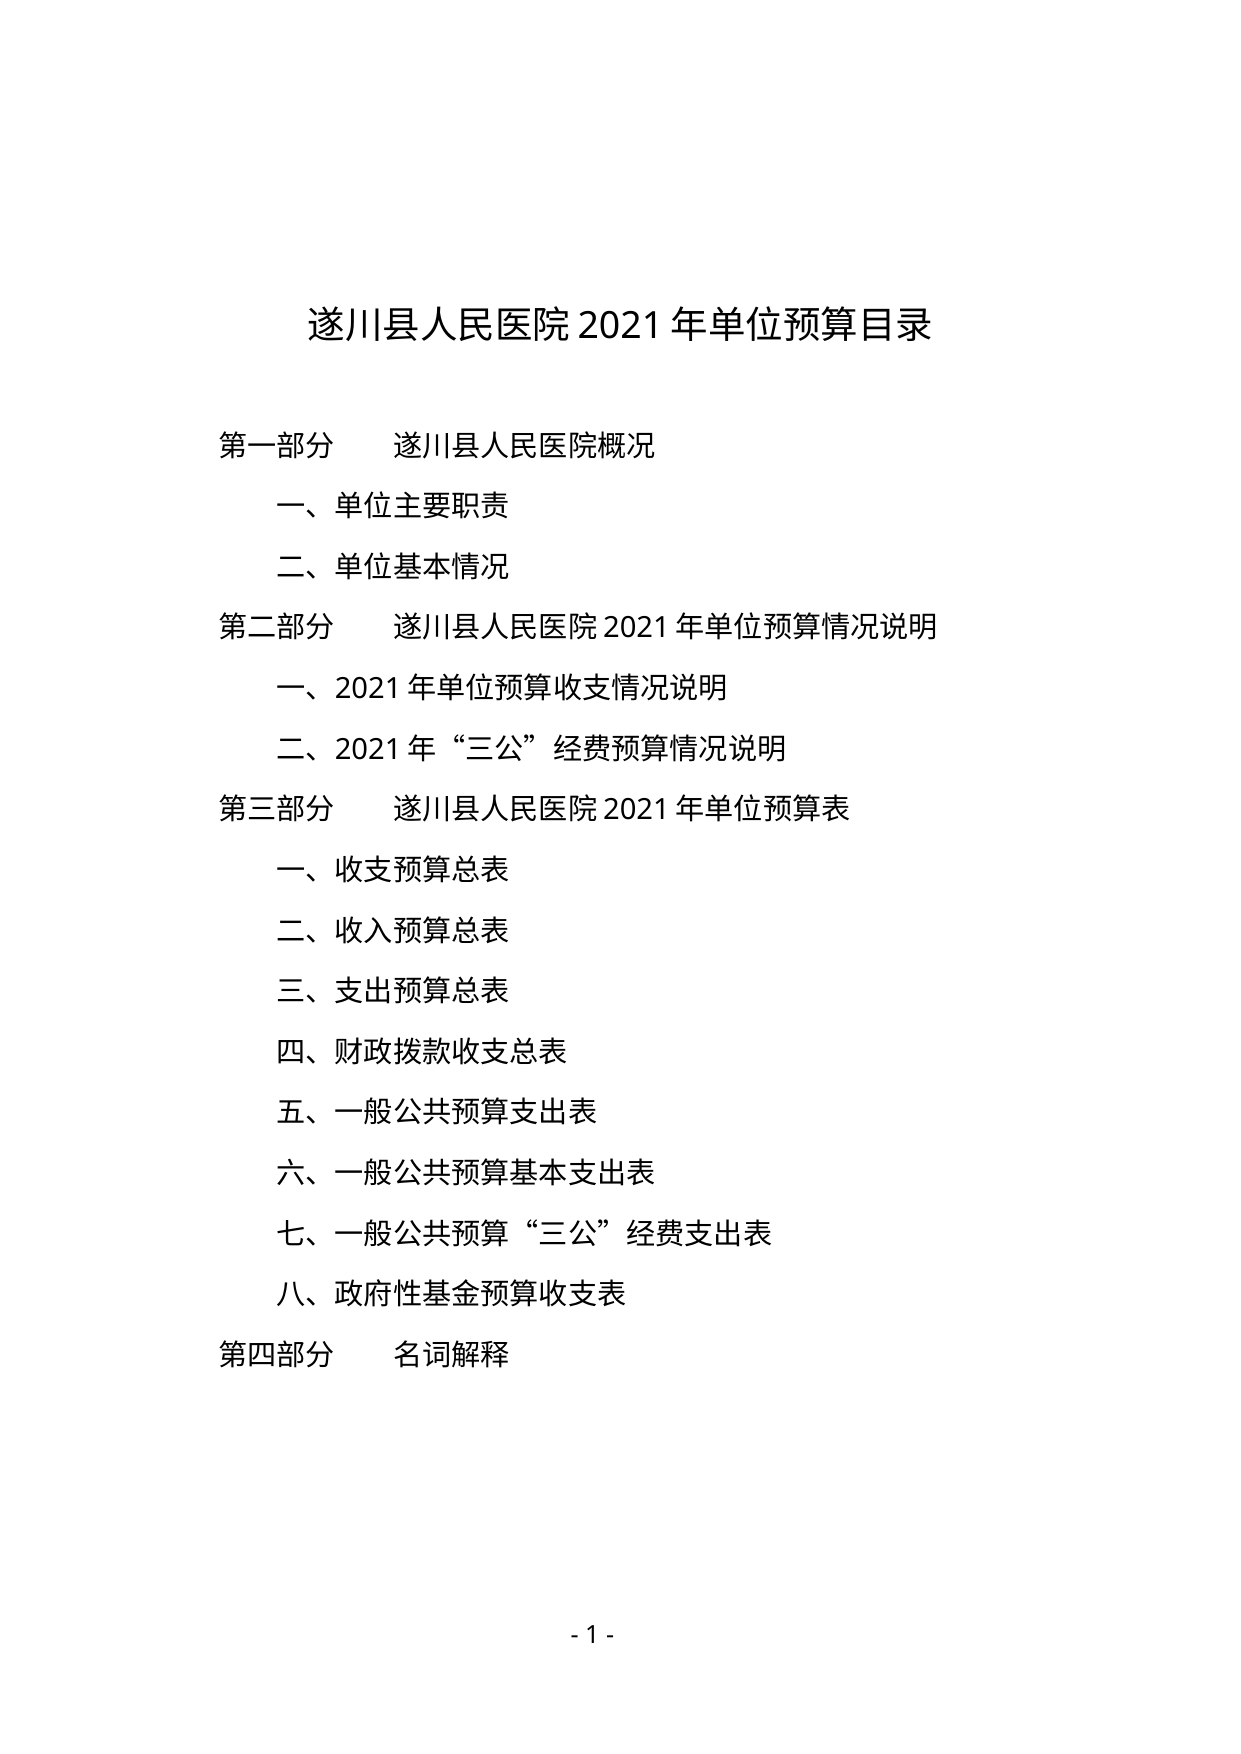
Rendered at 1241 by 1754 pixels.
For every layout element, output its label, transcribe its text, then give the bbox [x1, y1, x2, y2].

text 七、一般公共预算“三公”经费支出表 [159, 1201, 1081, 1262]
text 二、单位基本情况 [159, 534, 1081, 595]
text 第二部分 遂川县人民医院2021年单位预算情况说明 [159, 595, 1081, 656]
text 八、政府性基金预算收支表 [159, 1262, 1081, 1322]
text 四、财政拨款收支总表 [159, 1019, 1081, 1080]
text 五、一般公共预算支出表 [159, 1080, 1081, 1141]
text 第一部分 遂川县人民医院概况 [159, 413, 1081, 474]
text 第三部分 遂川县人民医院2021年单位预算表 [159, 777, 1081, 837]
text 一、单位主要职责 [159, 474, 1081, 534]
text 二、收入预算总表 [159, 898, 1081, 959]
text 遂川县人民医院2021年单位预算目录 [159, 292, 1081, 352]
text 一、2021年单位预算收支情况说明 [159, 656, 1081, 716]
text 三、支出预算总表 [159, 959, 1081, 1019]
text 一、收支预算总表 [159, 837, 1081, 898]
text 第四部分 名词解释 [159, 1322, 1081, 1383]
text 六、一般公共预算基本支出表 [159, 1141, 1081, 1201]
text 二、2021年“三公”经费预算情况说明 [159, 716, 1081, 777]
